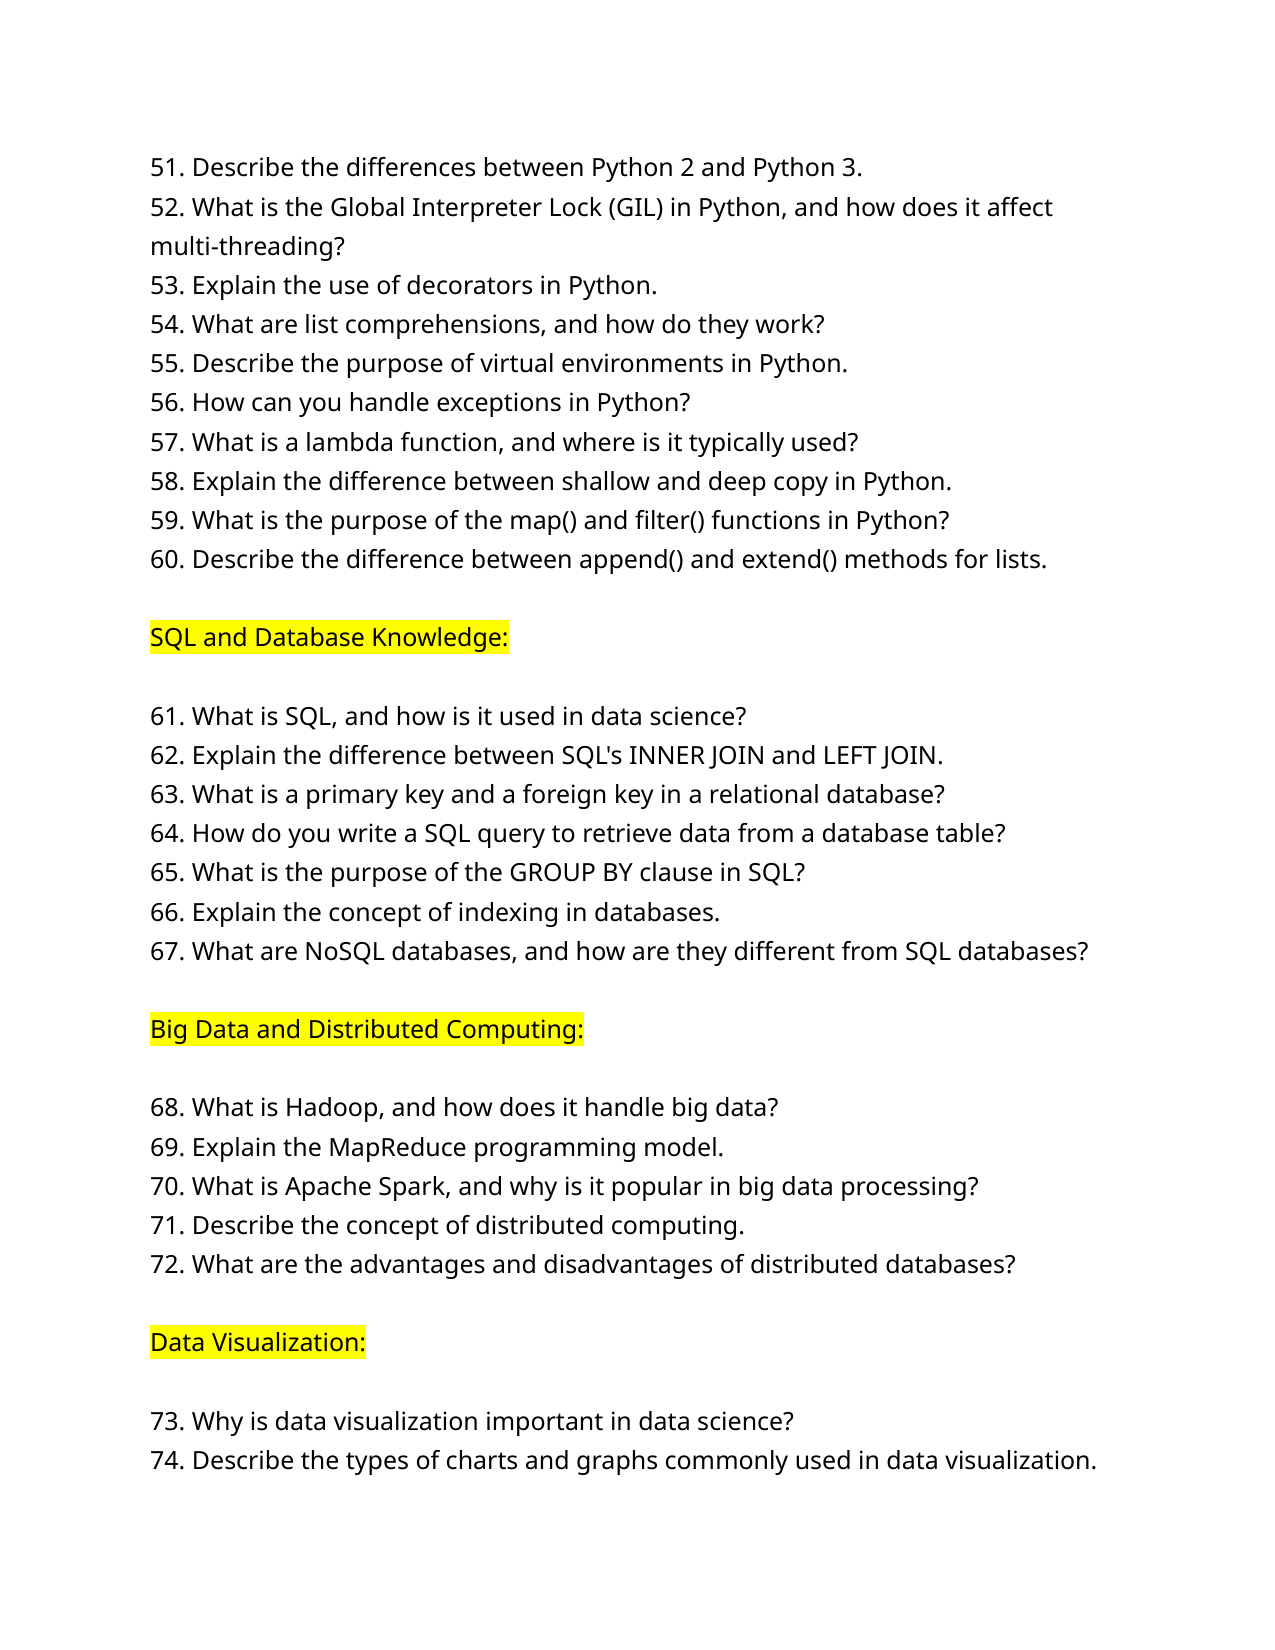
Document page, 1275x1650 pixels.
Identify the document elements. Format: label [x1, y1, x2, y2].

text [150, 150, 1125, 1477]
